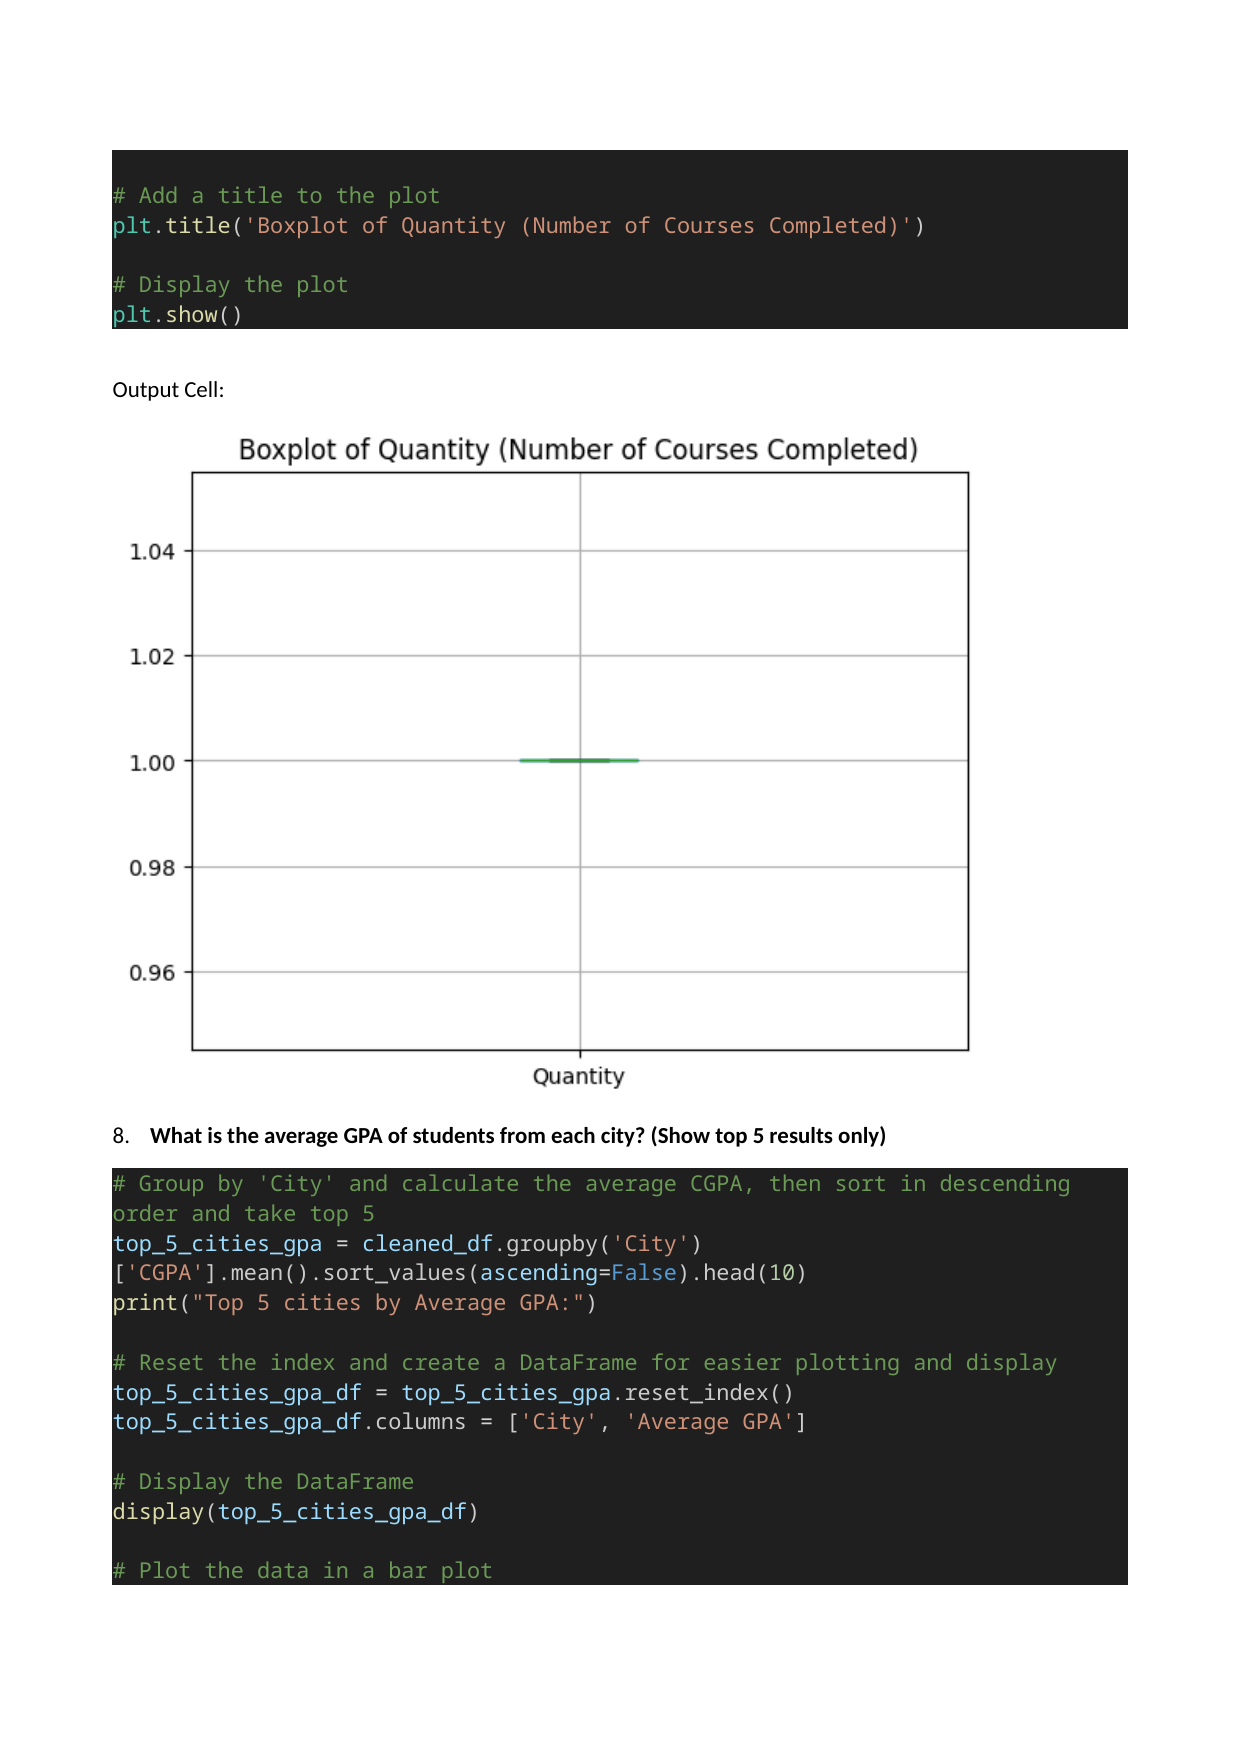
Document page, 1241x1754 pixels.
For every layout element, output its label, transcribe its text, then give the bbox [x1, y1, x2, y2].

text top_5_cities_gpa_df.columns = ['City', 'Average GPA'] [112, 1406, 1128, 1436]
text display(top_5_cities_gpa_df) [112, 1496, 1128, 1525]
text plt.title('Boxplot of Quantity (Number of Courses Completed)') [112, 209, 1128, 239]
text top_5_cities_gpa_df = top_5_cities_gpa.reset_index() [112, 1376, 1128, 1406]
text plt.show() [112, 299, 1128, 329]
text # Group by 'City' and calculate the average CGPA, then sort in descending order and take top 5 [112, 1168, 1128, 1227]
text # Display the DataFrame [112, 1466, 1128, 1496]
text # Display the plot [112, 269, 1128, 299]
text # Reset the index and create a DataFrame for easier plotting and display [112, 1347, 1128, 1376]
text top_5_cities_gpa = cleaned_df.groupby('City')['CGPA'].mean().sort_values(ascending=False).head(10) [112, 1227, 1128, 1287]
text Output Cell: [112, 376, 1128, 404]
text # Plot the data in a bar plot [112, 1555, 1128, 1585]
text # Add a title to the plot [112, 180, 1128, 209]
text print("Top 5 cities by Average GPA:") [112, 1287, 1128, 1317]
picture [112, 422, 982, 1103]
list What is the average GPA of students from each city? (Show top 5 results only) [112, 1121, 1128, 1149]
